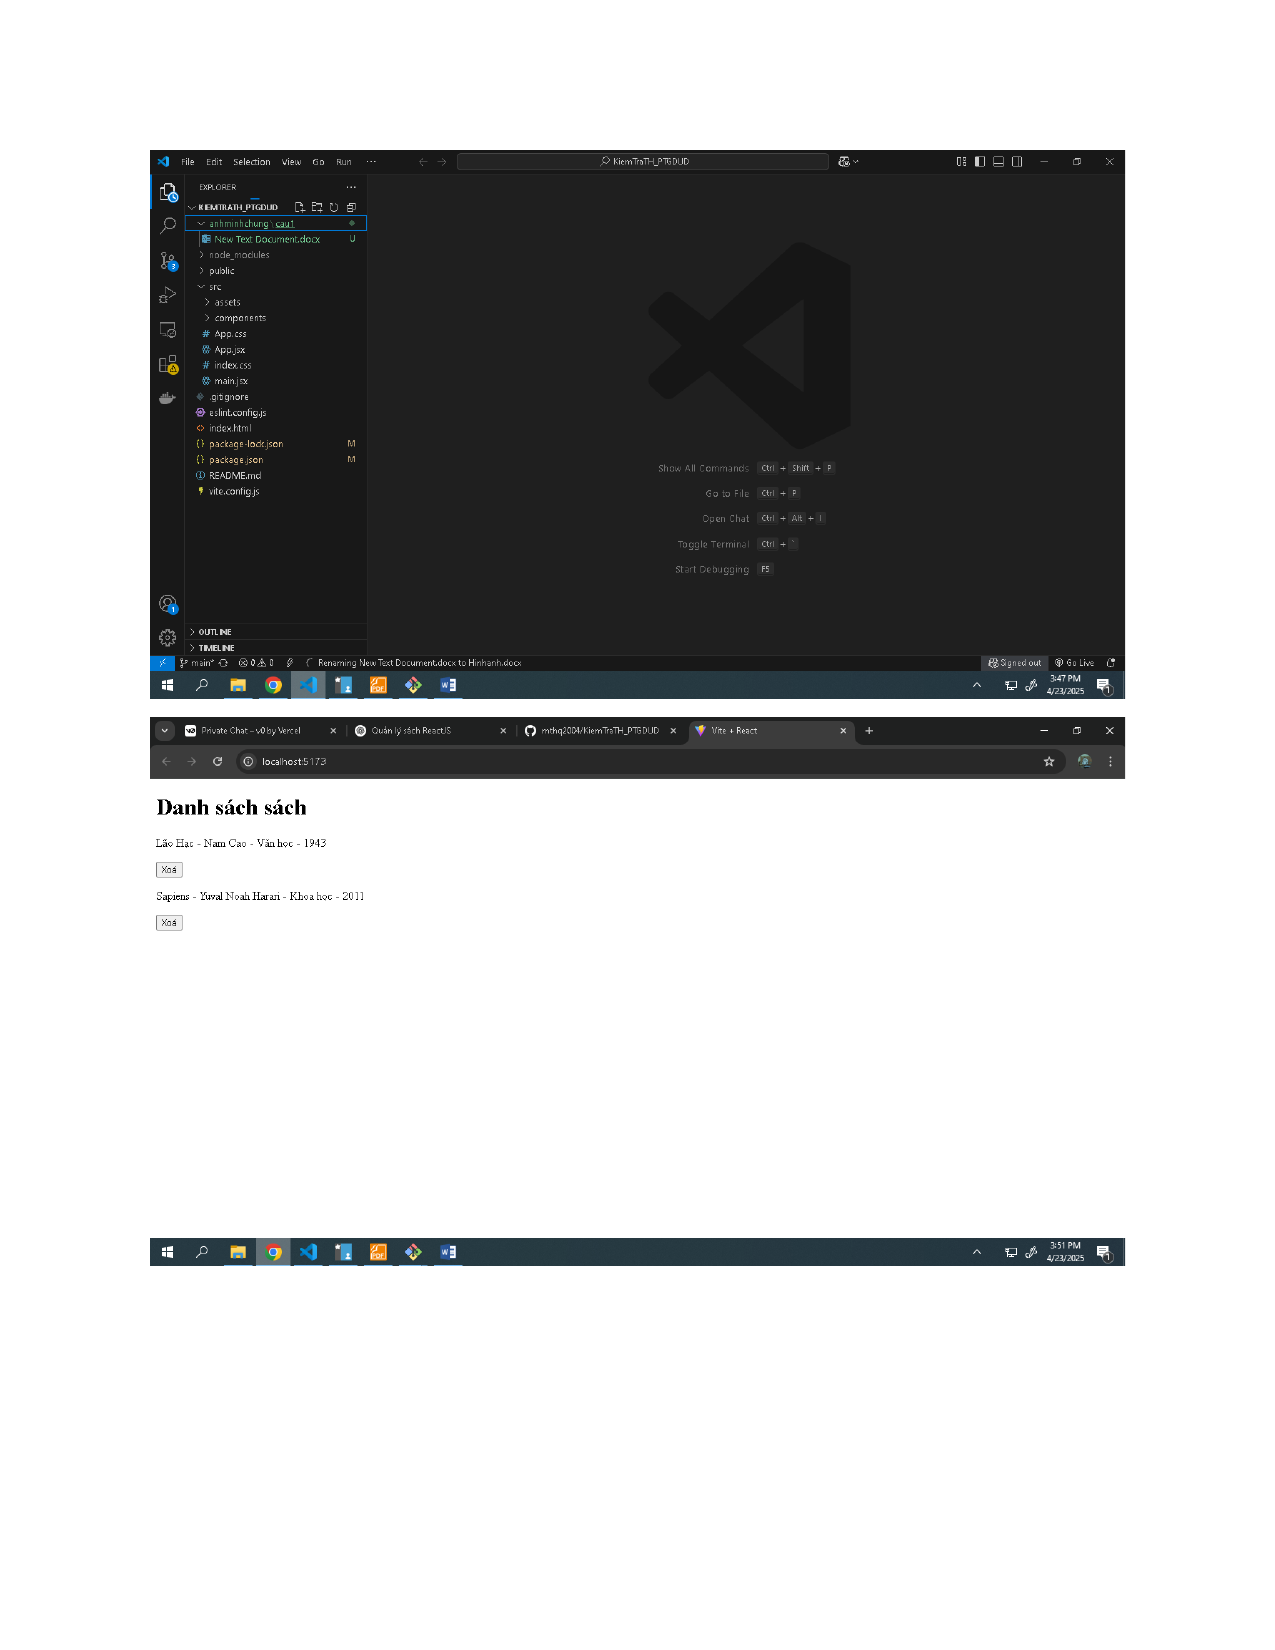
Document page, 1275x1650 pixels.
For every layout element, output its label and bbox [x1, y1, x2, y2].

picture [150, 150, 1125, 699]
picture [150, 717, 1125, 1266]
